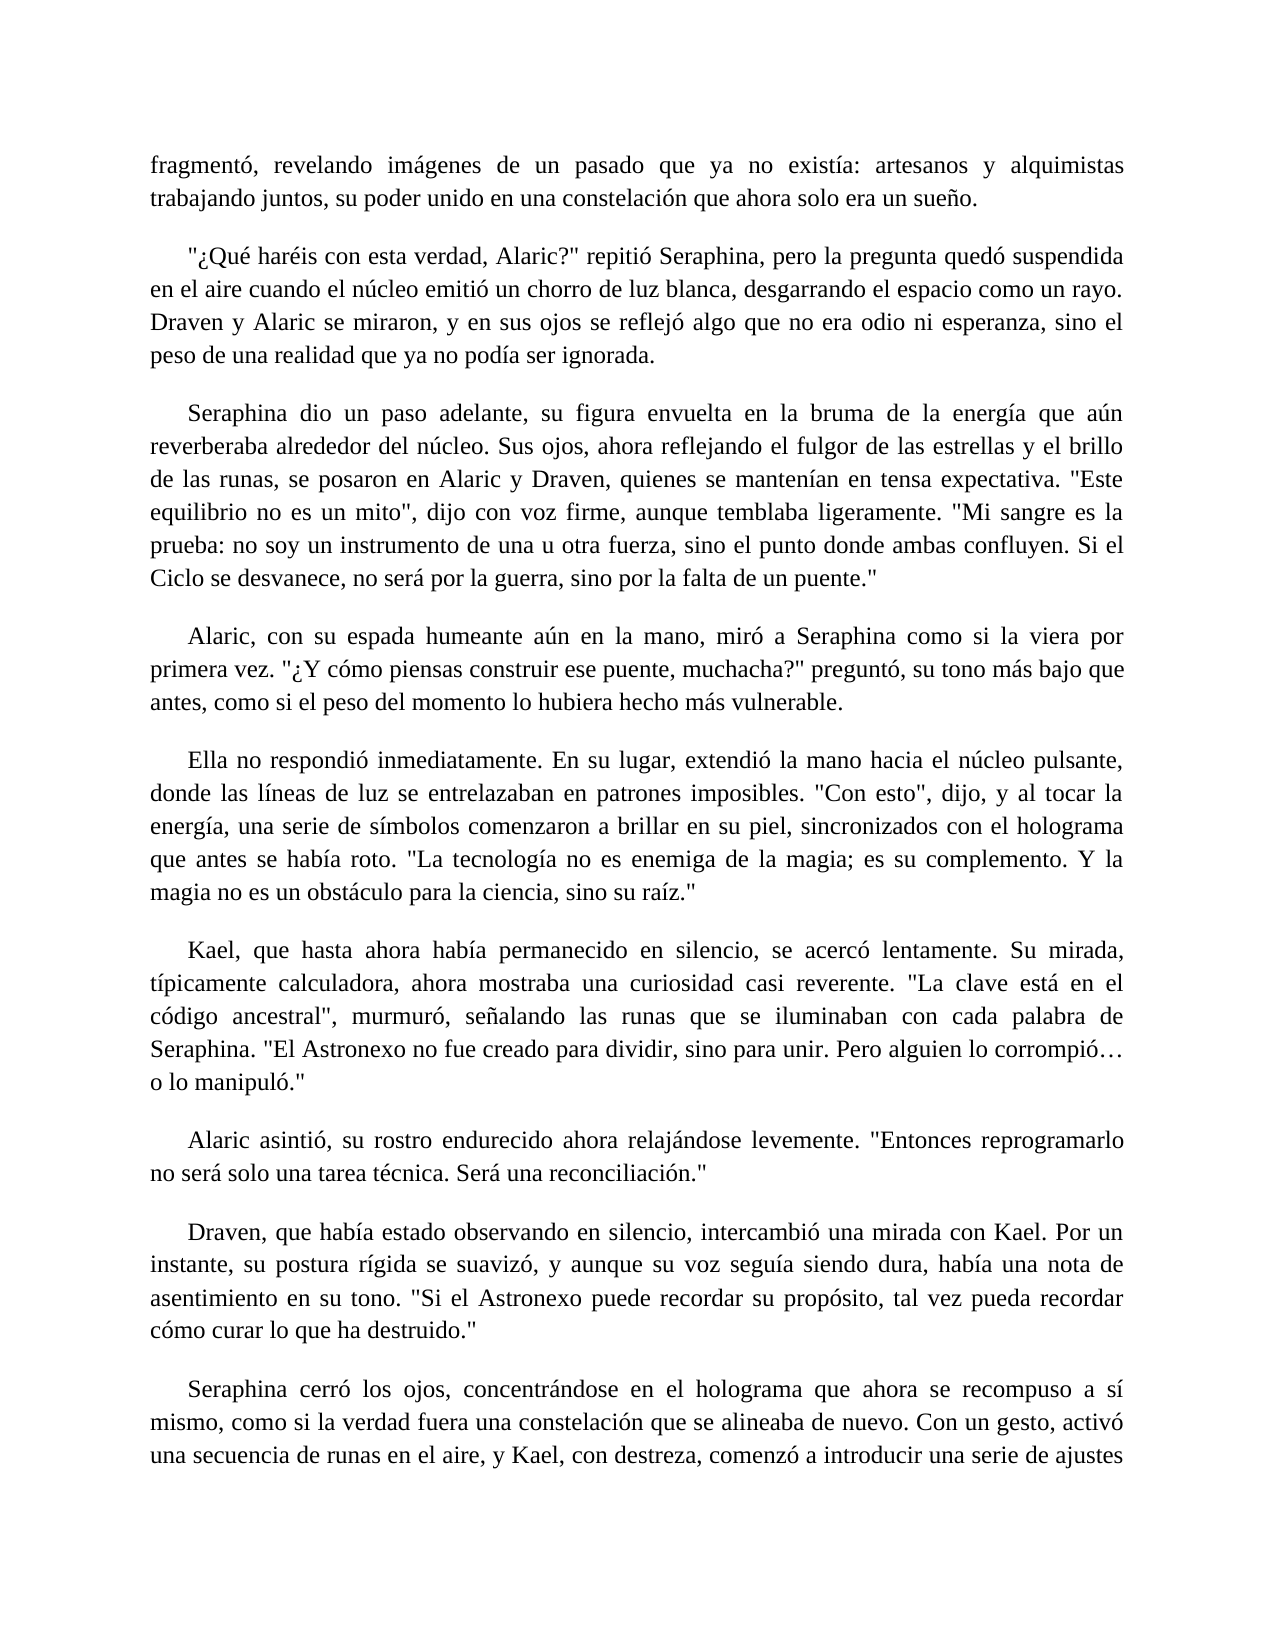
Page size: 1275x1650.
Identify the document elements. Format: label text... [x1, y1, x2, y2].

text "¿Qué haréis con esta verdad, Alaric?" repitió Seraphina, pero la pregunta quedó suspendida en el aire cuando el núcleo emitió un chorro de luz blanca, desgarrando el espacio como un rayo. Draven y Alaric se miraron, y en sus ojos se reflejó algo que no era odio ni esperanza, sino el peso de una realidad que ya no podía ser ignorada. [150, 241, 1125, 369]
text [150, 1374, 1125, 1468]
text Draven, que había estado observando en silencio, intercambió una mirada con Kael. Por un instante, su postura rígida se suavizó, y aunque su voz seguía siendo dura, había una nota de asentimiento en su tono. "Si el Astronexo puede recordar su propósito, tal vez pueda recordar cómo curar lo que ha destruido." [150, 1217, 1125, 1344]
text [150, 150, 1125, 212]
text Kael, que hasta ahora había permanecido en silencio, se acercó lentamente. Su mirada, típicamente calculadora, ahora mostraba una curiosidad casi reverente. "La clave está en el código ancestral", murmuró, señalando las runas que se iluminaban con cada palabra de Seraphina. "El Astronexo no fue creado para dividir, sino para unir. Pero alguien lo corrompió… o lo manipuló." [150, 935, 1125, 1096]
text Alaric asintió, su rostro endurecido ahora relajándose levemente. "Entonces reprogramarlo no será solo una tarea técnica. Será una reconciliación." [150, 1126, 1125, 1187]
text Alaric, con su espada humeante aún en la mano, miró a Seraphina como si la viera por primera vez. "¿Y cómo piensas construir ese puente, muchacha?" preguntó, su tono más bajo que antes, como si el peso del momento lo hubiera hecho más vulnerable. [150, 621, 1125, 716]
text Seraphina dio un paso adelante, su figura envuelta en la bruma de la energía que aún reverberaba alrededor del núcleo. Sus ojos, ahora reflejando el fulgor de las estrellas y el brillo de las runas, se posaron en Alaric y Draven, quienes se mantenían en tensa expectativa. "Este equilibrio no es un mito", dijo con voz firme, aunque temblaba ligeramente. "Mi sangre es la prueba: no soy un instrumento de una u otra fuerza, sino el punto donde ambas confluyen. Si el Ciclo se desvanece, no será por la guerra, sino por la falta de un puente." [150, 398, 1125, 592]
text Ella no respondió inmediatamente. En su lugar, extendió la mano hacia el núcleo pulsante, donde las líneas de luz se entrelazaban en patrones imposibles. "Con esto", dijo, y al tocar la energía, una serie de símbolos comenzaron a brillar en su piel, sincronizados con el holograma que antes se había roto. "La tecnología no es enemiga de la magia; es su complemento. Y la magia no es un obstáculo para la ciencia, sino su raíz." [150, 745, 1125, 906]
